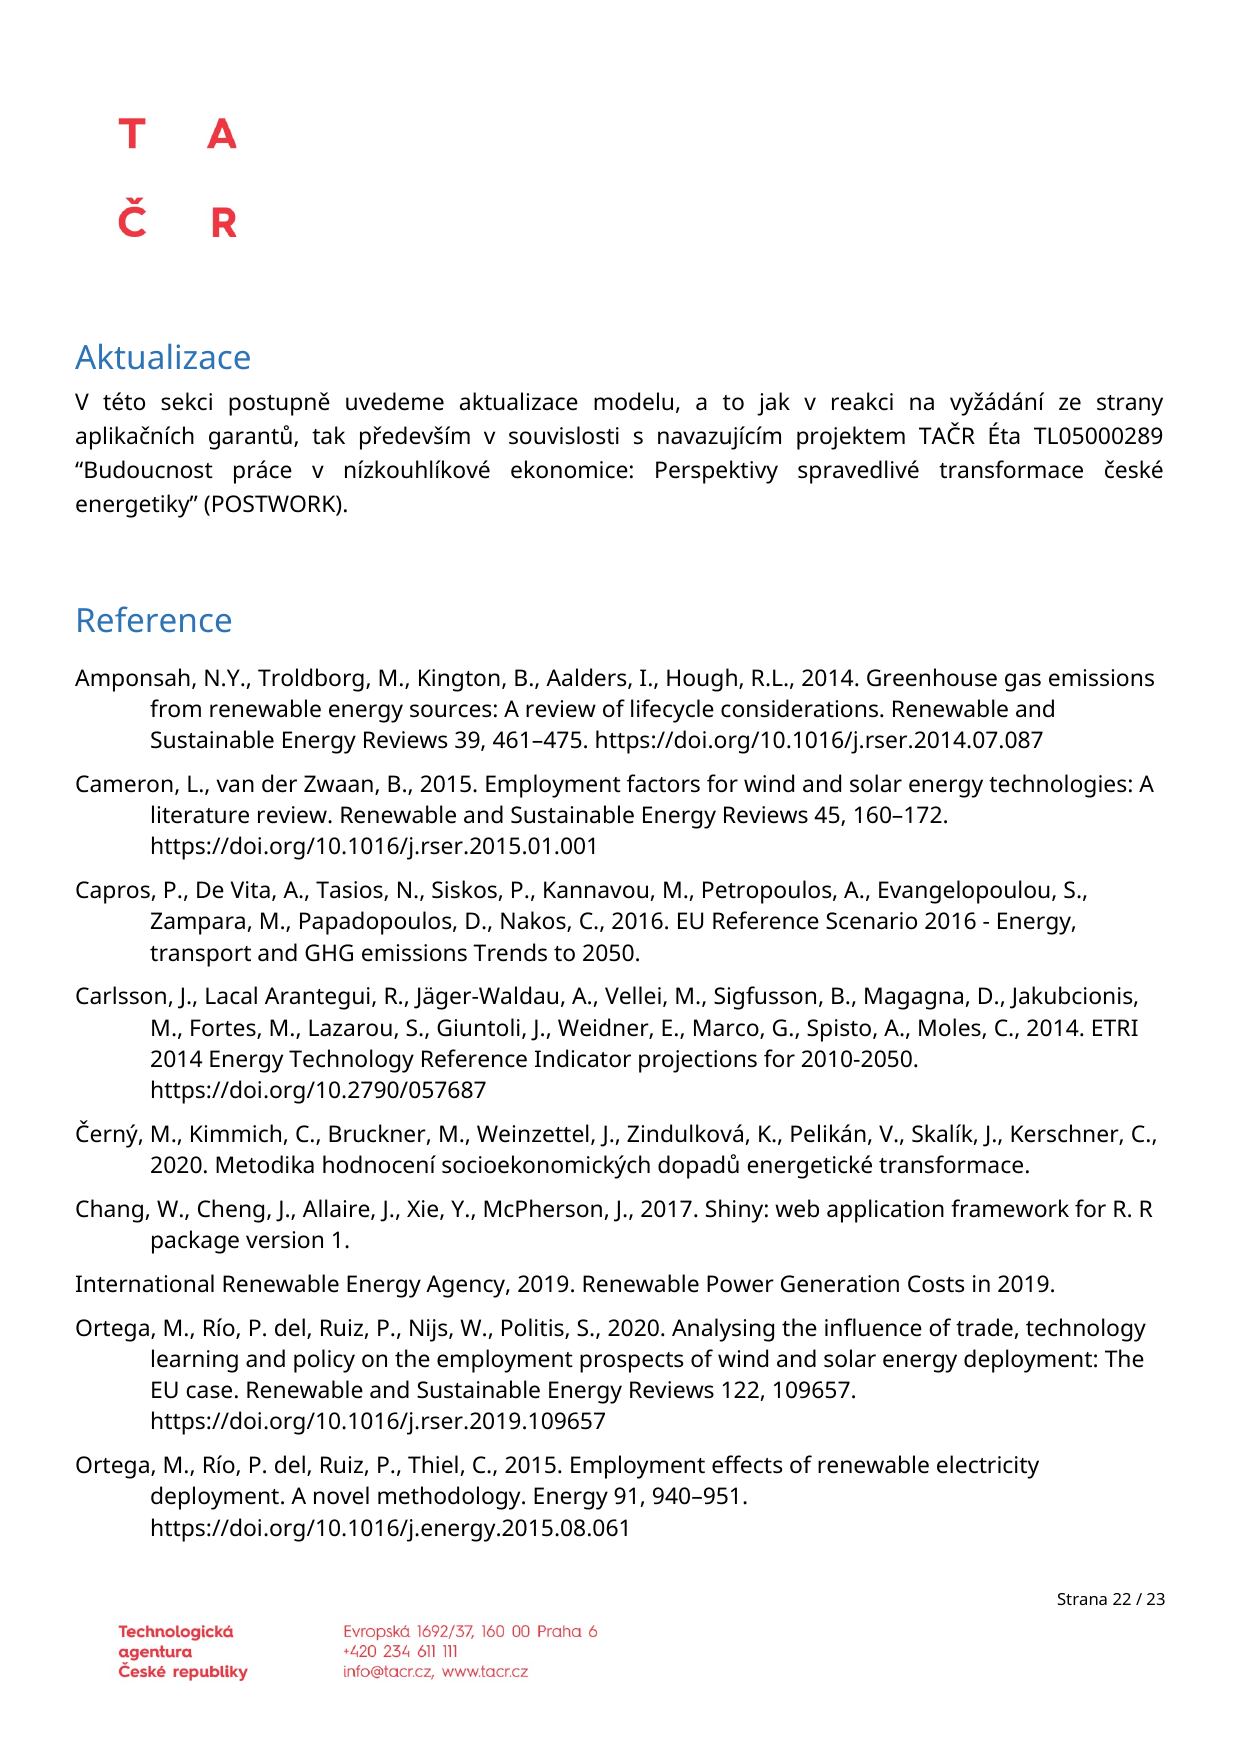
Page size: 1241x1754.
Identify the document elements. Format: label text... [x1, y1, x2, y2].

text V této sekci postupně uvedeme aktualizace modelu, a to jak v reakci na vyžádání ze strany aplikačních garantů, tak především v souvislosti s navazujícím projektem TAČR Éta TL05000289 “Budoucnost práce v nízkouhlíkové ekonomice: Perspektivy spravedlivé transformace české energetiky” (POSTWORK). [75, 386, 1165, 519]
text Černý, M., Kimmich, C., Bruckner, M., Weinzettel, J., Zindulková, K., Pelikán, V., Skalík, J., Kerschner, C., 2020. Metodika hodnocení socioekonomických dopadů energetické transformace. [75, 1118, 1165, 1180]
text Ortega, M., Río, P. del, Ruiz, P., Nijs, W., Politis, S., 2020. Analysing the influence of trade, technology learning and policy on the employment prospects of wind and solar energy deployment: The EU case. Renewable and Sustainable Energy Reviews 122, 109657. https://doi.org/10.1016/j.rser.2019.109657 [75, 1311, 1165, 1436]
text International Renewable Energy Agency, 2019. Renewable Power Generation Costs in 2019. [75, 1268, 1165, 1299]
subtitle Reference [75, 597, 1165, 642]
text Ortega, M., Río, P. del, Ruiz, P., Thiel, C., 2015. Employment effects of renewable electricity deployment. A novel methodology. Energy 91, 940–951. https://doi.org/10.1016/j.energy.2015.08.061 [75, 1449, 1165, 1543]
subtitle Aktualizace [75, 334, 1165, 379]
picture [0, 1617, 609, 1754]
text Cameron, L., van der Zwaan, B., 2015. Employment factors for wind and solar energy technologies: A literature review. Renewable and Sustainable Energy Reviews 45, 160–172. https://doi.org/10.1016/j.rser.2015.01.001 [75, 768, 1165, 861]
text Capros, P., De Vita, A., Tasios, N., Siskos, P., Kannavou, M., Petropoulos, A., Evangelopoulou, S., Zampara, M., Papadopoulos, D., Nakos, C., 2016. EU Reference Scenario 2016 - Energy, transport and GHG emissions Trends to 2050. [75, 874, 1165, 968]
picture [0, 0, 237, 237]
text Chang, W., Cheng, J., Allaire, J., Xie, Y., McPherson, J., 2017. Shiny: web application framework for R. R package version 1. [75, 1193, 1165, 1255]
text Carlsson, J., Lacal Arantegui, R., Jäger-Waldau, A., Vellei, M., Sigfusson, B., Magagna, D., Jakubcionis, M., Fortes, M., Lazarou, S., Giuntoli, J., Weidner, E., Marco, G., Spisto, A., Moles, C., 2014. ETRI 2014 Energy Technology Reference Indicator projections for 2010-2050. https://doi.org/10.2790/057687 [75, 980, 1165, 1105]
text Amponsah, N.Y., Troldborg, M., Kington, B., Aalders, I., Hough, R.L., 2014. Greenhouse gas emissions from renewable energy sources: A review of lifecycle considerations. Renewable and Sustainable Energy Reviews 39, 461–475. https://doi.org/10.1016/j.rser.2014.07.087 [75, 661, 1165, 755]
